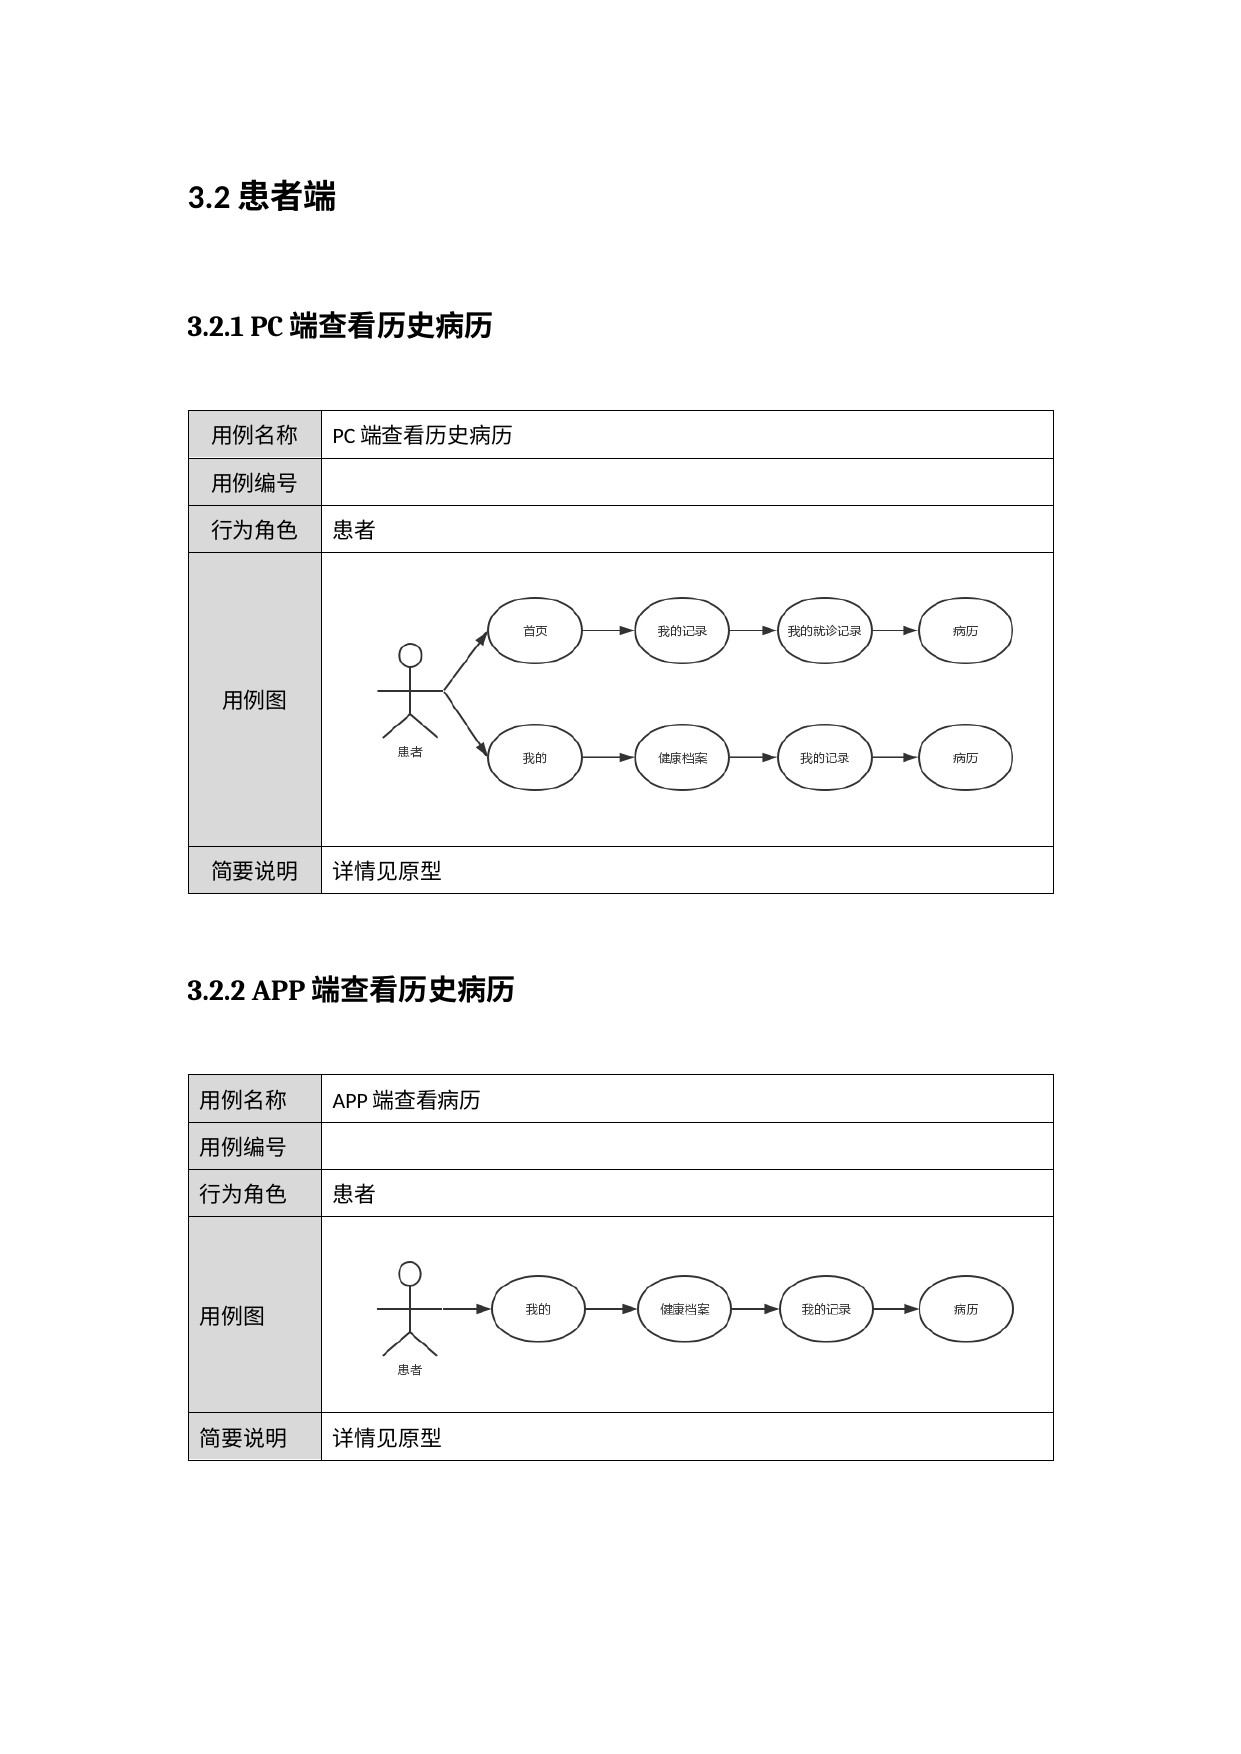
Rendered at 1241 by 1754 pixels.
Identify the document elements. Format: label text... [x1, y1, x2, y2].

table_cell 行为角色 [189, 1170, 321, 1216]
table_cell 简要说明 [189, 847, 321, 893]
table_header 用例名称 [189, 411, 321, 457]
table_cell [322, 1217, 1053, 1412]
picture [332, 553, 1042, 820]
table_header 用例名称 [189, 1075, 321, 1122]
table_header APP端查看病历 [322, 1075, 1053, 1122]
table_cell [322, 553, 1053, 846]
table_cell 详情见原型 [322, 1413, 1053, 1459]
table_cell 患者 [322, 506, 1053, 552]
table_cell 用例编号 [189, 459, 321, 505]
table_cell 患者 [322, 1170, 1053, 1216]
table_cell [322, 459, 1053, 505]
table_cell [322, 1123, 1053, 1169]
table_cell 用例图 [189, 1217, 321, 1412]
picture [332, 1217, 1042, 1385]
table_cell 行为角色 [189, 506, 321, 552]
subtitle 3.2患者端 [187, 162, 1053, 227]
table_header PC端查看历史病历 [322, 411, 1053, 457]
subtitle 3.2.2 APP端查看历史病历 [187, 956, 1053, 1021]
subtitle 3.2.1 PC端查看历史病历 [187, 291, 1053, 356]
table_cell 简要说明 [189, 1413, 321, 1459]
table_cell 详情见原型 [322, 847, 1053, 893]
table_cell 用例编号 [189, 1123, 321, 1169]
table_cell 用例图 [189, 553, 321, 846]
